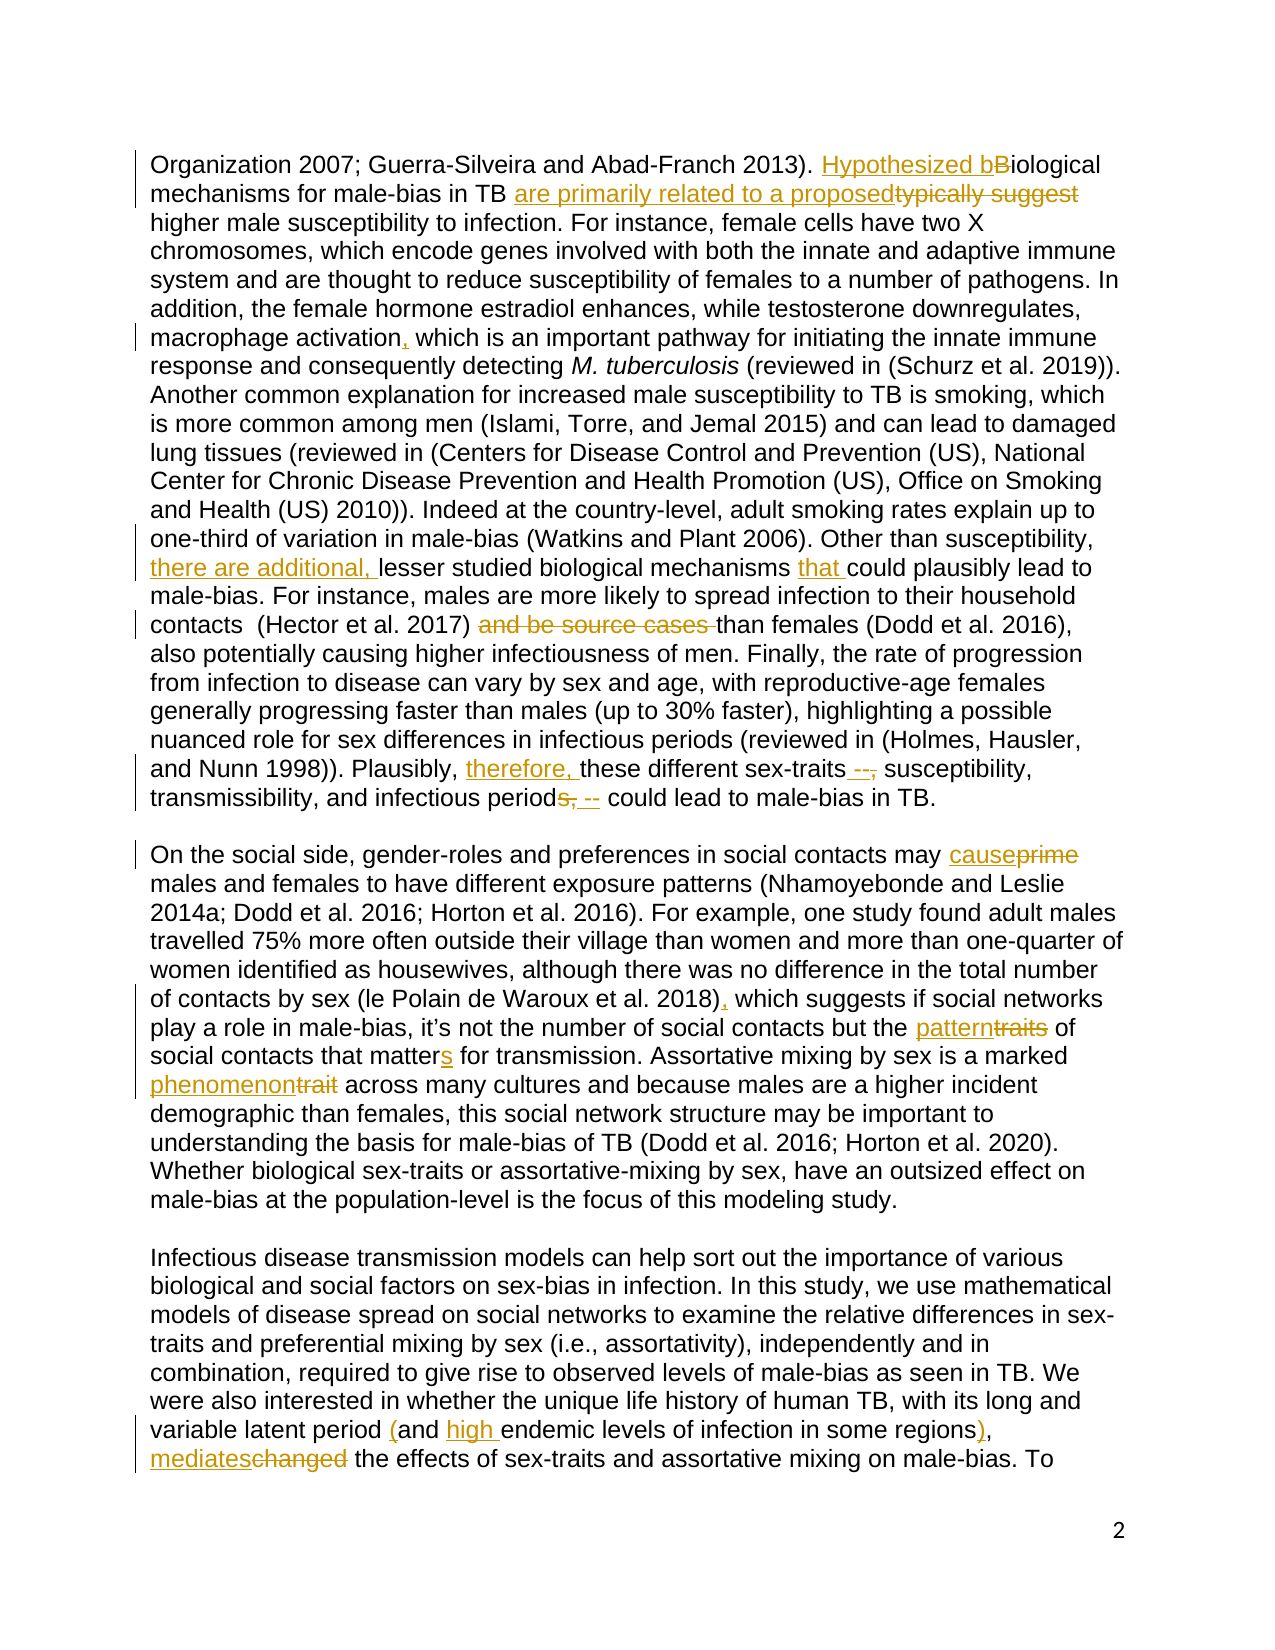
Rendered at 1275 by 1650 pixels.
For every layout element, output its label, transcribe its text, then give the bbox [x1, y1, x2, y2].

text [150, 150, 1125, 811]
text On the social side, gender-roles and preferences in social contacts may males and females to have different exposure patterns (Nhamoyebonde and Leslie 2014a; Dodd et al. 2016; Horton et al. 2016). For example, one study found adult males travelled 75% more often outside their village than women and more than one-quarter of women identified as housewives, although there was no difference in the total number of contacts by sex (le Polain de Waroux et al. 2018) which suggests if social networks play a role in male-bias, it’s not the number of social contacts but the of social contacts that matter for transmission. Assortative mixing by sex is a marked across many cultures and because males are a higher incident demographic than females, this social network structure may be important to understanding the basis for male-bias of TB (Dodd et al. 2016; Horton et al. 2020). Whether biological sex-traits or assortative-mixing by sex, have an outsized effect on male-bias at the population-level is the focus of this modeling study. [150, 840, 1125, 1214]
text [150, 1242, 1125, 1472]
